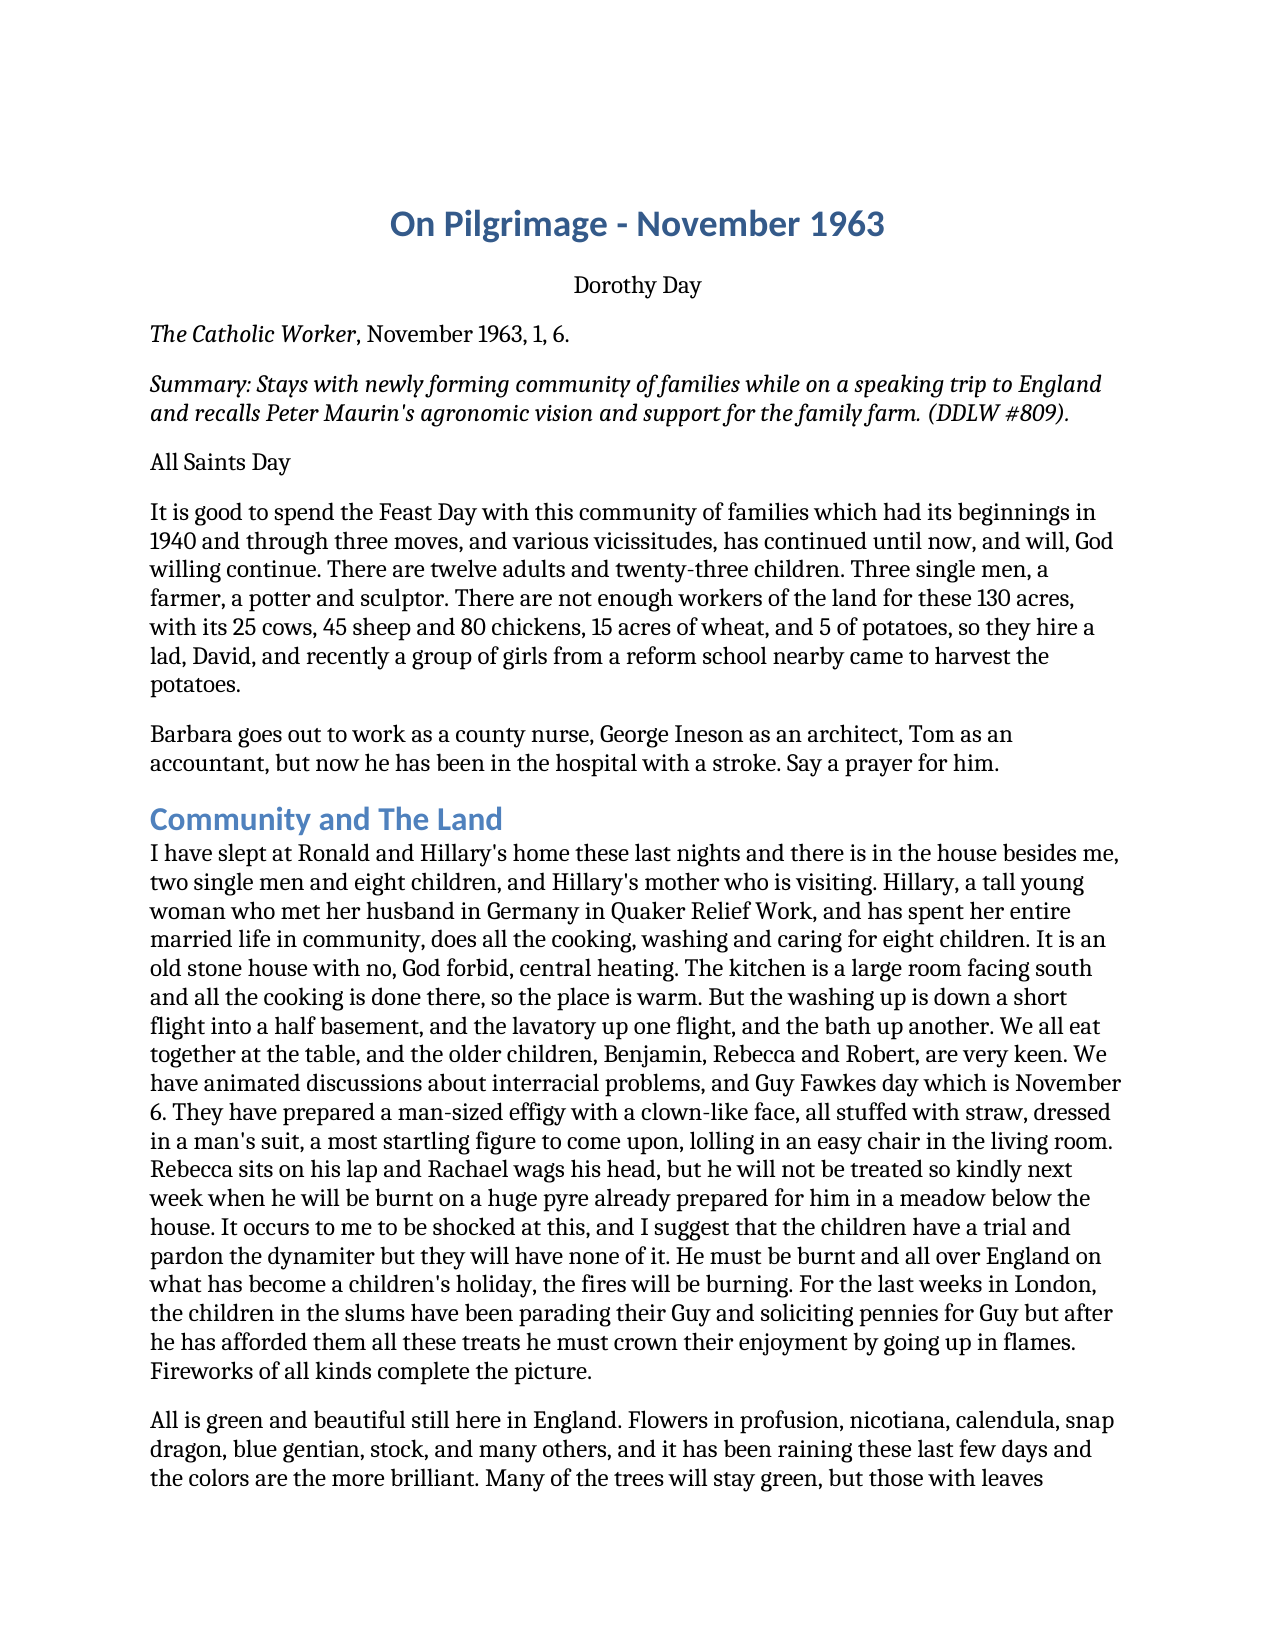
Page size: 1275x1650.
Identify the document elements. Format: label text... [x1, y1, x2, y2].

text Barbara goes out to work as a county nurse, George Ineson as an architect, Tom as an accountant, but now he has been in the hospital with a stroke. Say a prayer for him. [150, 720, 1125, 777]
text Summary: Stays with newly forming community of families while on a speaking trip to England and recalls Peter Maurin's agronomic vision and support for the family farm. (DDLW #809). [150, 370, 1125, 427]
text Dorothy Day [150, 271, 1125, 299]
text It is good to spend the Feast Day with this community of families which had its beginnings in 1940 and through three moves, and various vicissitudes, has continued until now, and will, God willing continue. There are twelve adults and twenty-three children. Three single men, a farmer, a potter and sculptor. There are not enough workers of the land for these 130 acres, with its 25 cows, 45 sheep and 80 chickens, 15 acres of wheat, and 5 of potatoes, so they hire a lad, David, and recently a group of girls from a reform school nearby came to harvest the potatoes. [150, 498, 1125, 699]
text I have slept at Ronald and Hillary's home these last nights and there is in the house besides me, two single men and eight children, and Hillary's mother who is visiting. Hillary, a tall young woman who met her husband in Germany in Quaker Relief Work, and has spent her entire married life in community, does all the cooking, washing and caring for eight children. It is an old stone house with no, God forbid, central heating. The kitchen is a large room facing south and all the cooking is done there, so the place is warm. But the washing up is down a short flight into a half basement, and the lavatory up one flight, and the bath up another. We all eat together at the table, and the older children, Benjamin, Rebecca and Robert, are very keen. We have animated discussions about interracial problems, and Guy Fawkes day which is November 6. They have prepared a man-sized effigy with a clown-like face, all stuffed with straw, dressed in a man's suit, a most startling figure to come upon, lolling in an easy chair in the living room. Rebecca sits on his lap and Rachael wags his head, but he will not be treated so kindly next week when he will be burnt on a huge pyre already prepared for him in a meadow below the house. It occurs to me to be shocked at this, and I suggest that the children have a trial and pardon the dynamiter but they will have none of it. He must be burnt and all over England on what has become a children's holiday, the fires will be burning. For the last weeks in London, the children in the slums have been parading their Guy and soliciting pennies for Guy but after he has afforded them all these treats he must crown their enjoyment by going up in flames. Fireworks of all kinds complete the picture. [150, 839, 1125, 1385]
subtitle Community and The Land [150, 798, 1125, 839]
text All Saints Day [150, 448, 1125, 477]
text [150, 1406, 1125, 1492]
title On Pilgrimage - November 1963 [150, 200, 1125, 246]
text The Catholic Worker, November 1963, 1, 6. [150, 320, 1125, 349]
